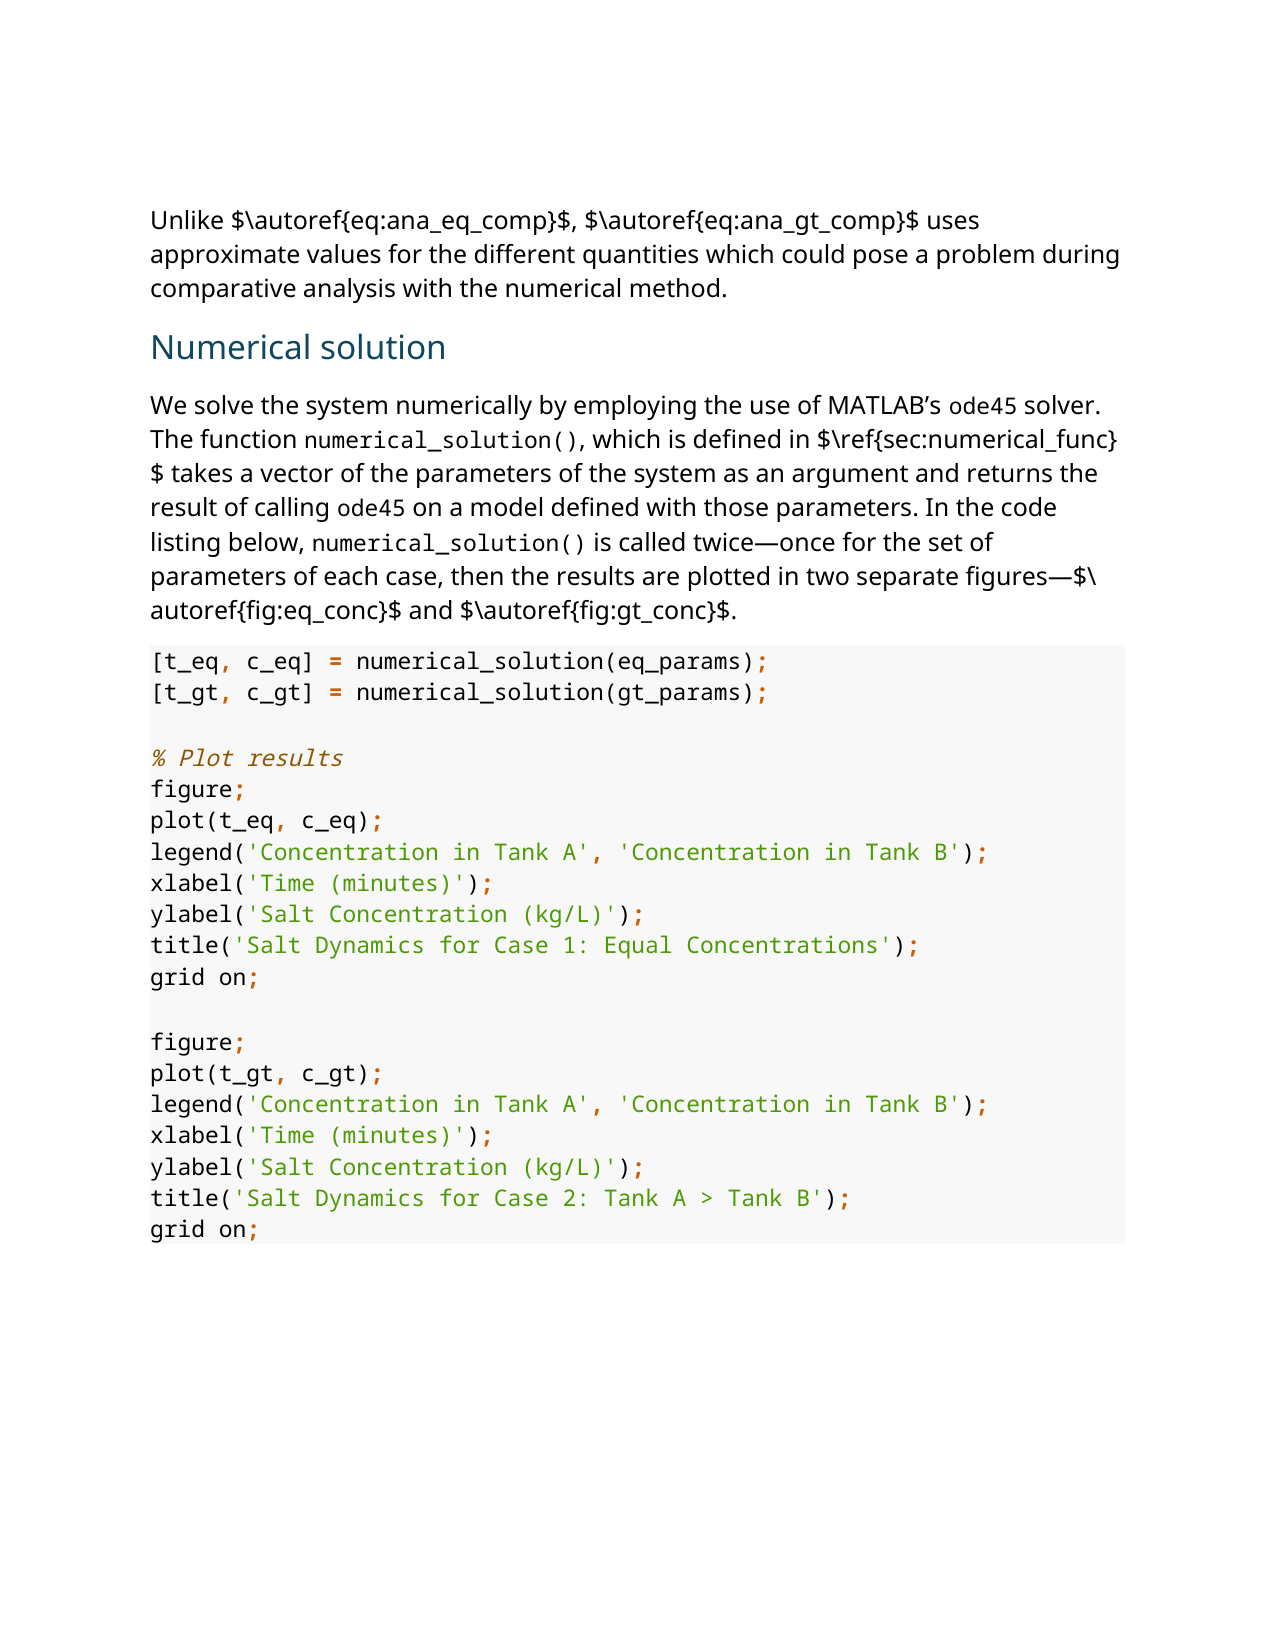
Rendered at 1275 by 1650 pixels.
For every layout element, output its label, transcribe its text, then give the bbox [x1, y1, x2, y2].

subtitle Numerical solution [150, 324, 1125, 369]
text Unlike $\autoref{eq:ana_eq_comp}$, $\autoref{eq:ana_gt_comp}$ uses approximate values for the different quantities which could pose a problem during comparative analysis with the numerical method. [150, 203, 1125, 305]
text [t_eq, c_eq] = numerical_solution(eq_params); [t_gt, c_gt] = numerical_solution(gt_params); % Plot results figure; plot(t_eq, c_eq); legend('Concentration in Tank A', 'Concentration in Tank B'); xlabel('Time (minutes)'); ylabel('Salt Concentration (kg/L)'); title('Salt Dynamics for Case 1: Equal Concentrations'); grid on; figure; plot(t_gt, c_gt); legend('Concentration in Tank A', 'Concentration in Tank B'); xlabel('Time (minutes)'); ylabel('Salt Concentration (kg/L)'); title('Salt Dynamics for Case 2: Tank A > Tank B'); grid on; [150, 645, 1125, 1244]
text We solve the system numerically by employing the use of MATLAB’s ode45 solver. The function numerical_solution(), which is defined in $\ref{sec:numerical_func}$ takes a vector of the parameters of the system as an argument and returns the result of calling ode45 on a model defined with those parameters. In the code listing below, numerical_solution() is called twice—once for the set of parameters of each case, then the results are plotted in two separate figures—$\autoref{fig:eq_conc}$ and $\autoref{fig:gt_conc}$. [150, 388, 1125, 626]
